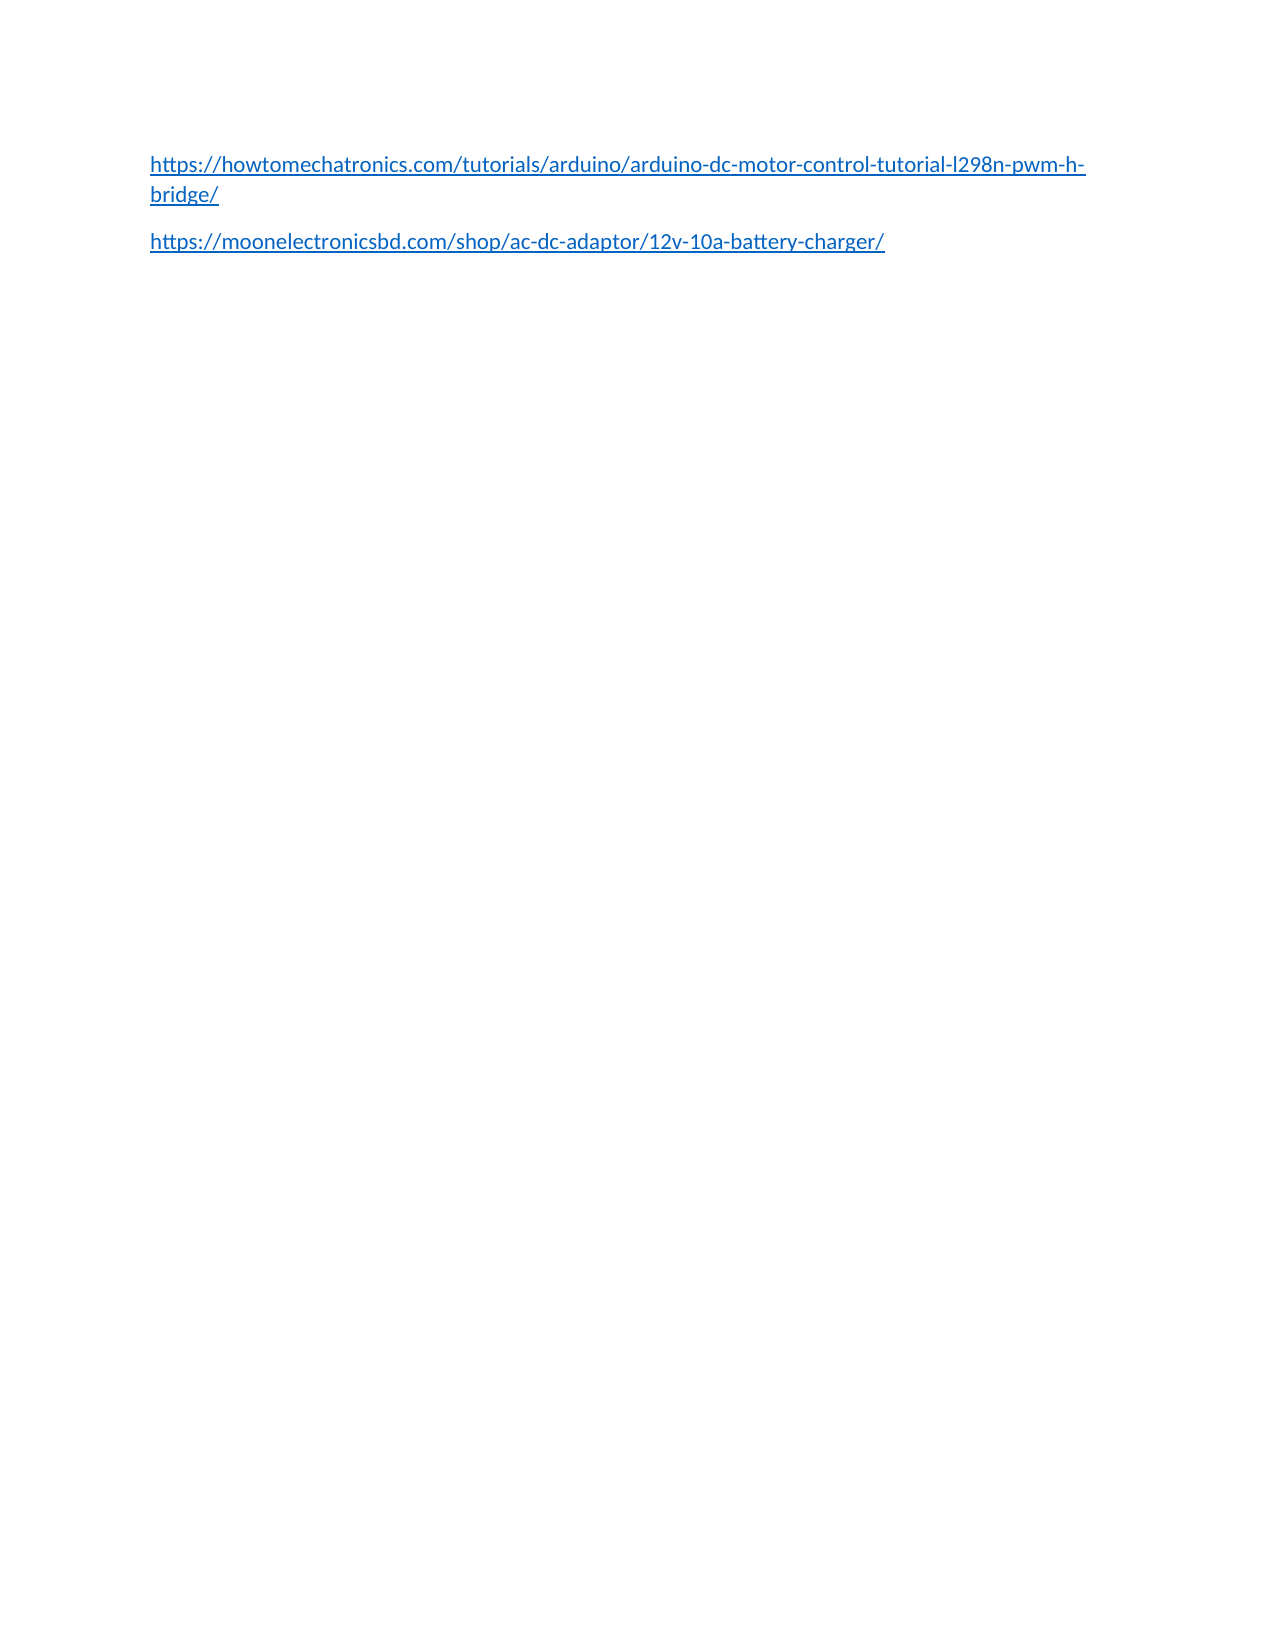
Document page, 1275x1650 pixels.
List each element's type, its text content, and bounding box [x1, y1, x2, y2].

text https://moonelectronicsbd.com/shop/ac-dc-adaptor/12v-10a-battery-charger/ [150, 227, 1125, 255]
text https://howtomechatronics.com/tutorials/arduino/arduino-dc-motor-control-tutorial-l298n-pwm-h-bridge/ [150, 150, 1125, 208]
